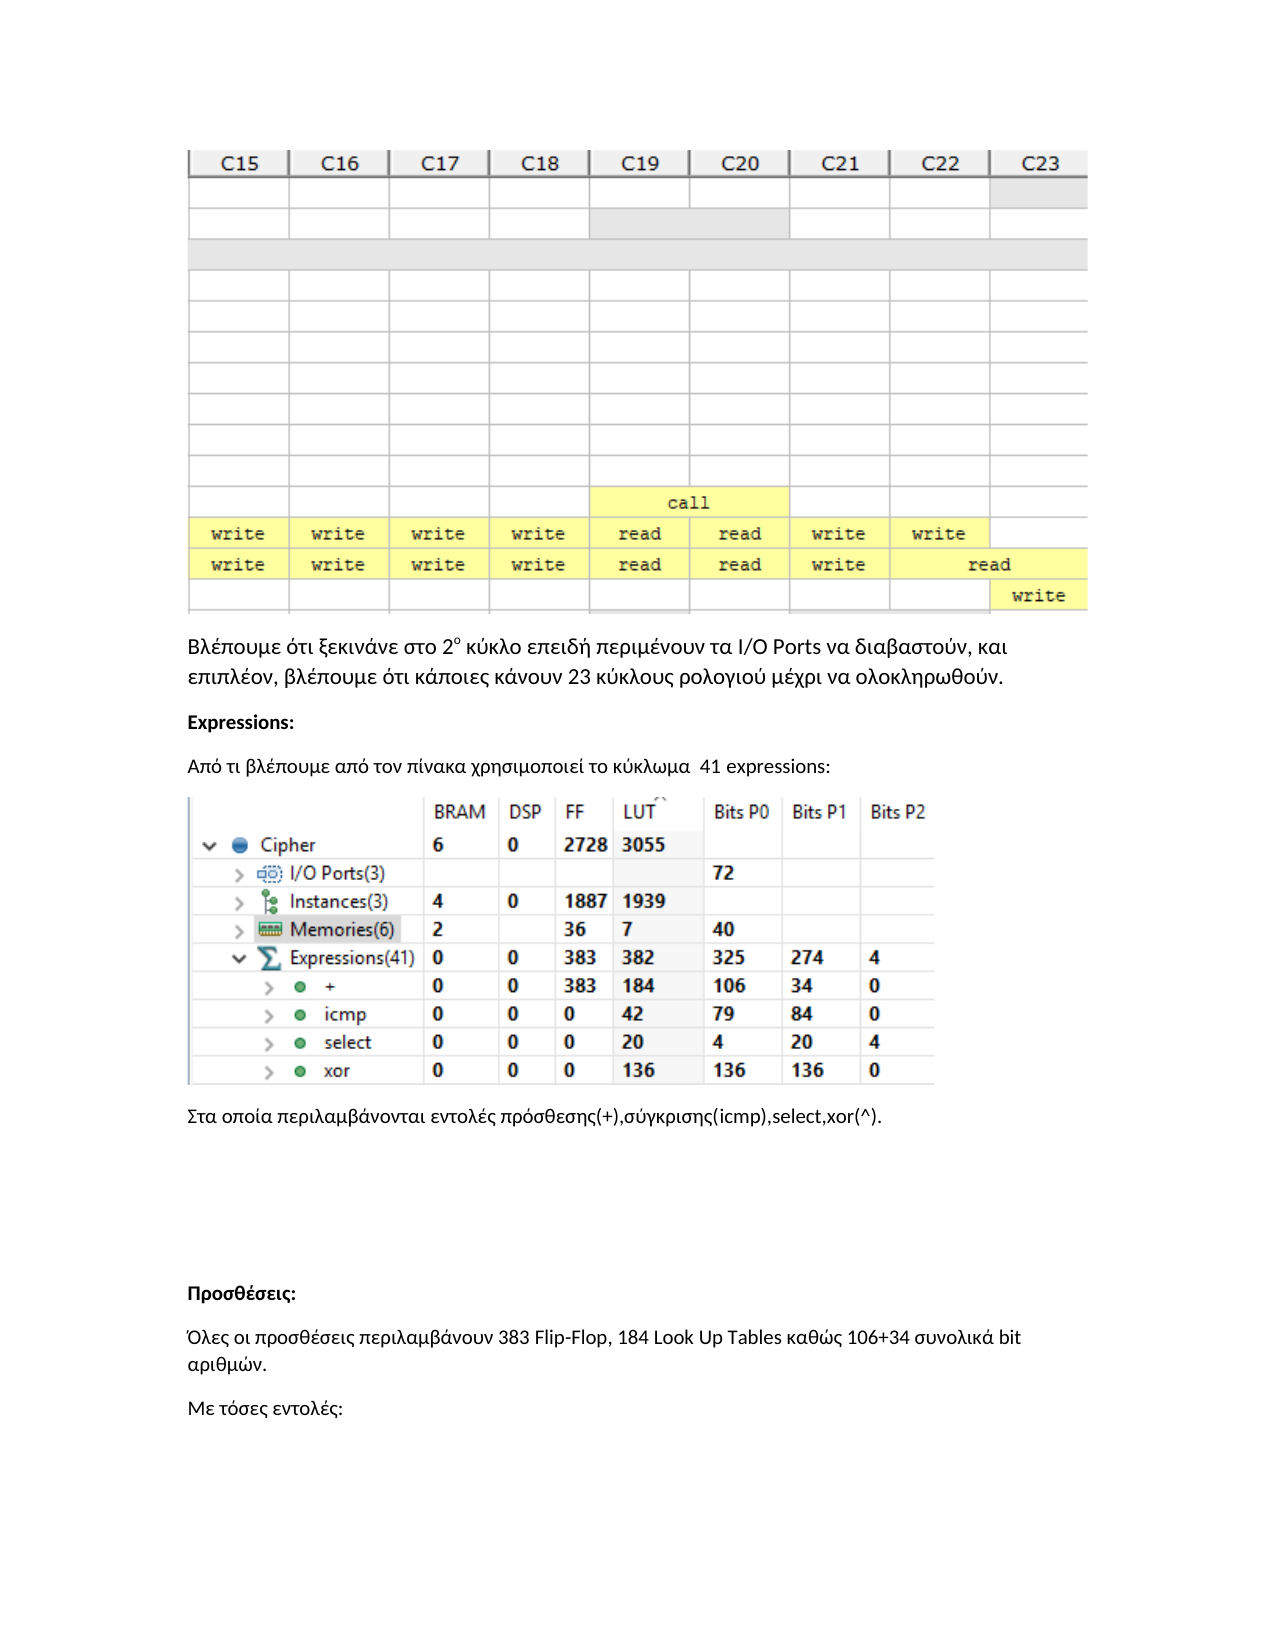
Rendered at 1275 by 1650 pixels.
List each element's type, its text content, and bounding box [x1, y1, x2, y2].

text Expressions: [187, 709, 1087, 734]
text Από τι βλέπουμε από τον πίνακα χρησιμοποιεί το κύκλωμα 41 expressions: [187, 753, 1087, 778]
text Όλες οι προσθέσεις περιλαμβάνουν 383 Flip-Flop, 184 Look Up Tables καθώς 106+34 συνολικά bit αριθμών. [187, 1324, 1087, 1377]
text Προσθέσεις: [187, 1280, 1087, 1305]
text Στα οποία περιλαμβάνονται εντολές πρόσθεσης(+),σύγκρισης(icmp),select,xor(^). [187, 1103, 1087, 1129]
text Βλέπουμε ότι ξεκινάνε στο 2ο κύκλο επειδή περιμένουν τα I/O Ports να διαβαστούν, και επιπλέον, βλέπουμε ότι κάποιες κάνουν 23 κύκλους ρολογιού μέχρι να ολοκληρωθούν. [187, 632, 1087, 690]
picture [187, 797, 935, 1085]
text Με τόσες εντολές: [187, 1395, 1087, 1421]
picture [187, 150, 1088, 614]
